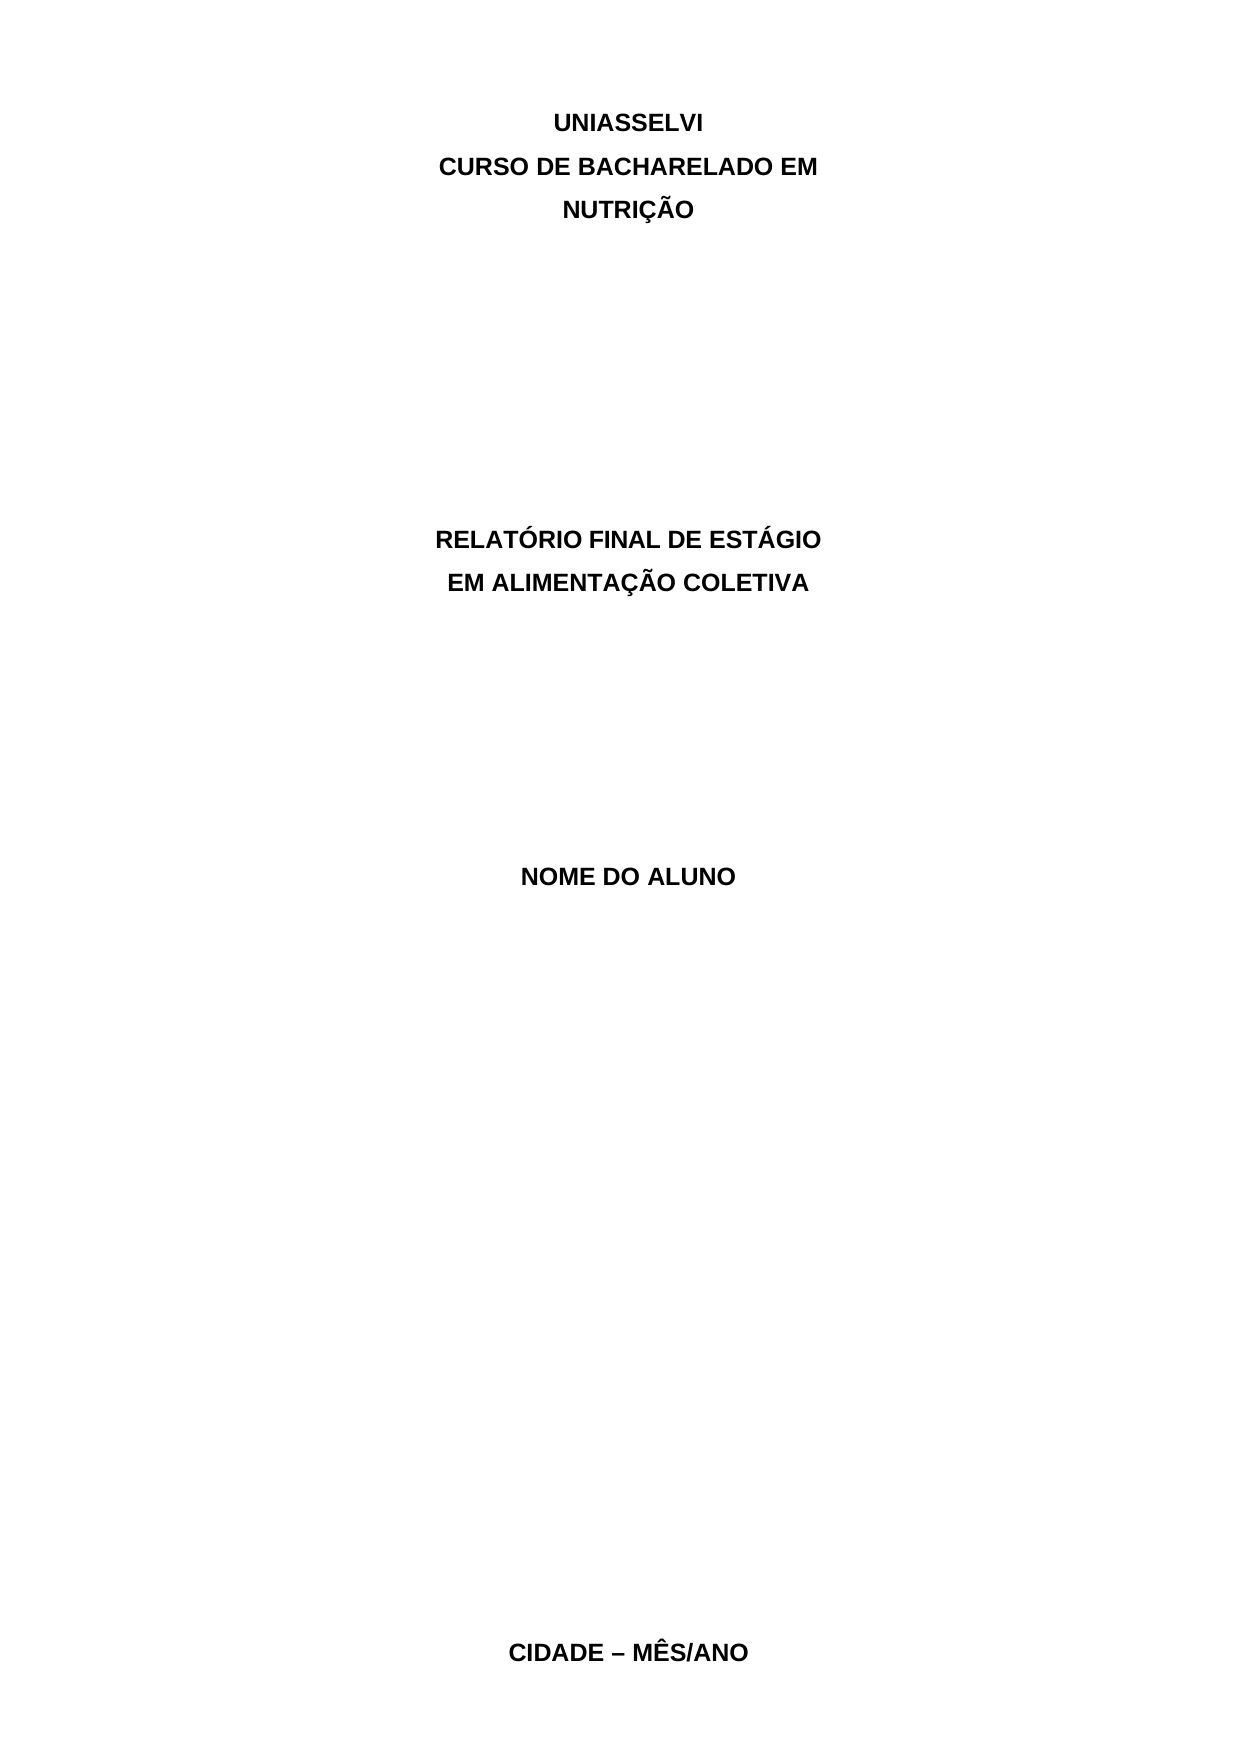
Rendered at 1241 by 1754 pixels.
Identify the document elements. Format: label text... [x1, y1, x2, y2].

text CIDADE – MÊS/ANO [431, 1638, 826, 1667]
text CURSO DE BACHARELADO EM NUTRIÇÃO [431, 151, 825, 223]
text NOME DO ALUNO [431, 862, 825, 891]
text UNIASSELVI [431, 108, 825, 137]
text RELATÓRIO FINAL DE ESTÁGIO EM ALIMENTAÇÃO COLETIVA [431, 525, 825, 597]
